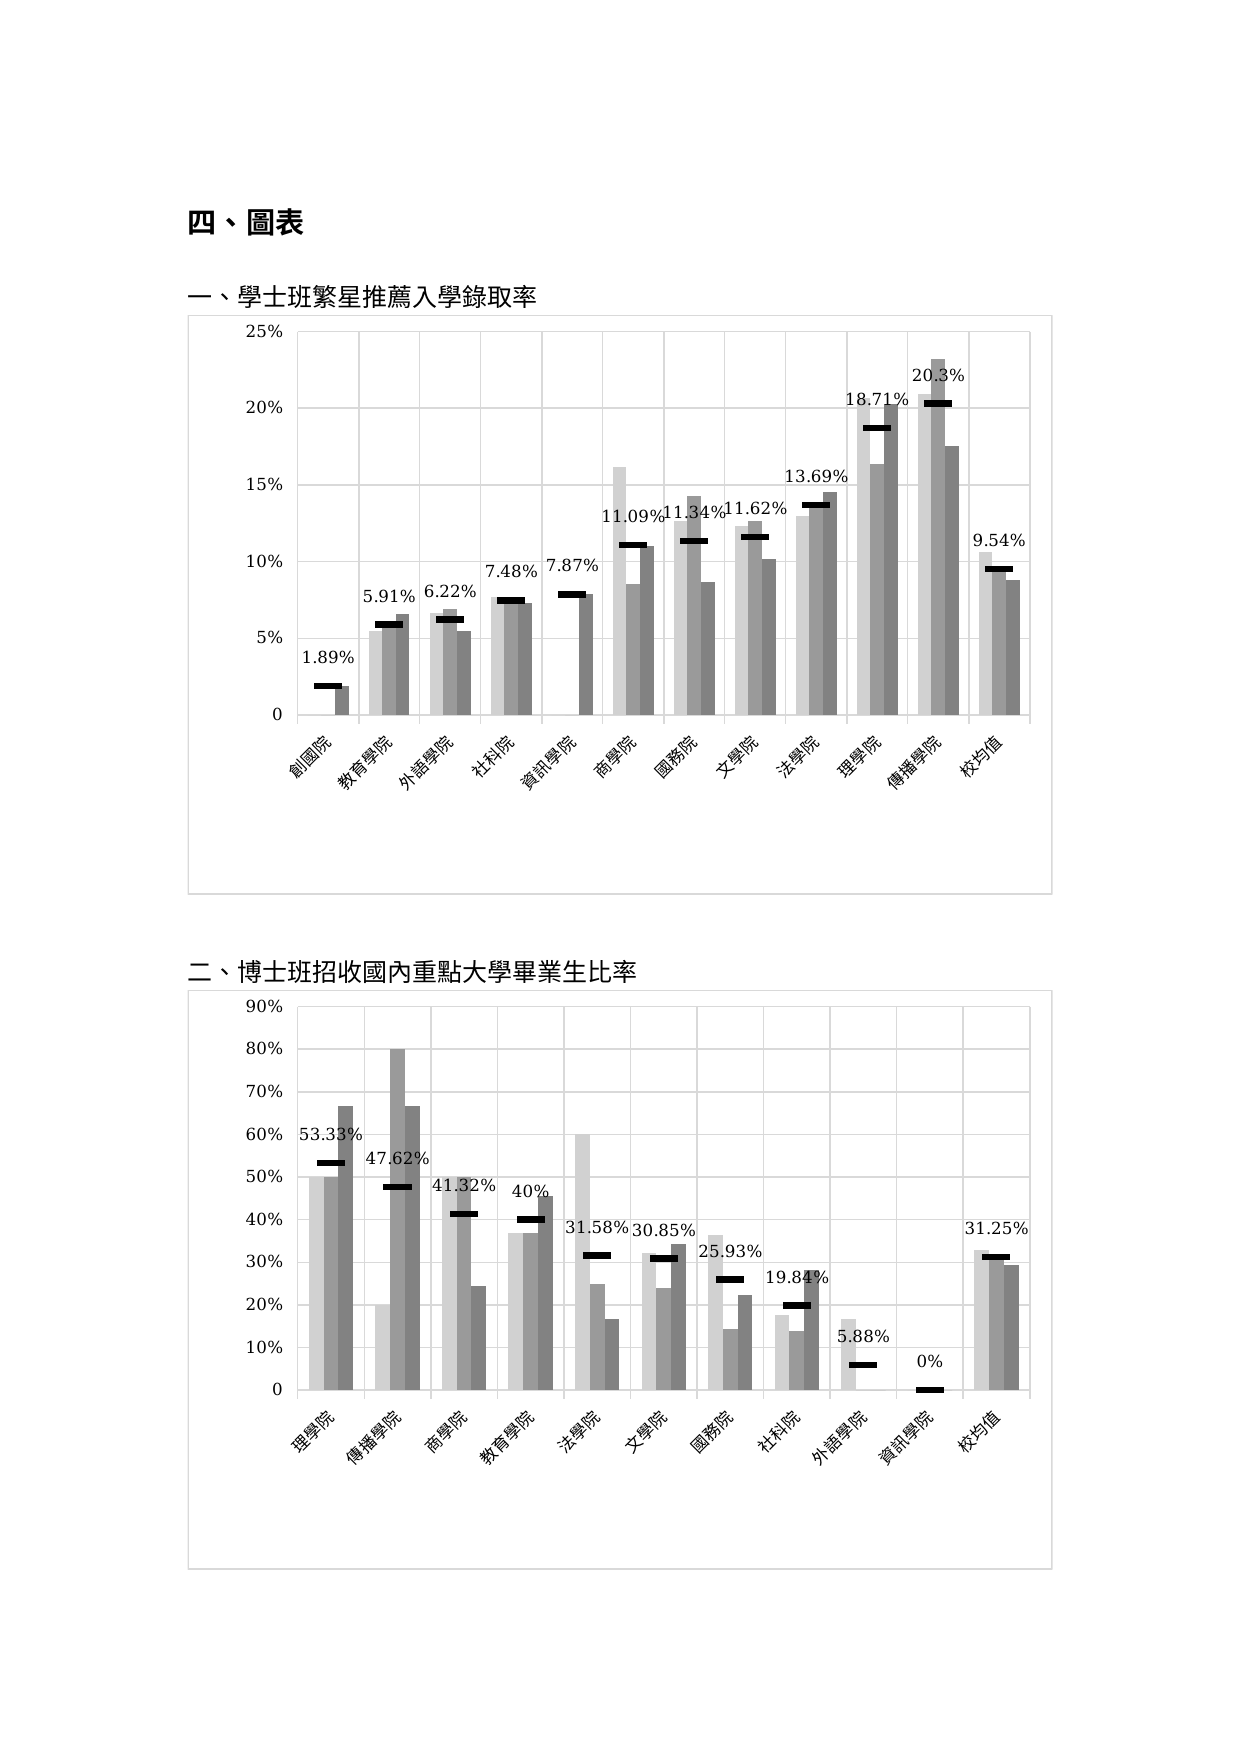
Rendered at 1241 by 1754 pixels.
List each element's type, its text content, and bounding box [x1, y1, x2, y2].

list 學士班繁星推薦入學錄取率 [187, 277, 1053, 314]
list 博士班招收國內重點大學畢業生比率 [187, 952, 1053, 989]
subtitle 四、圖表 [187, 183, 1053, 258]
